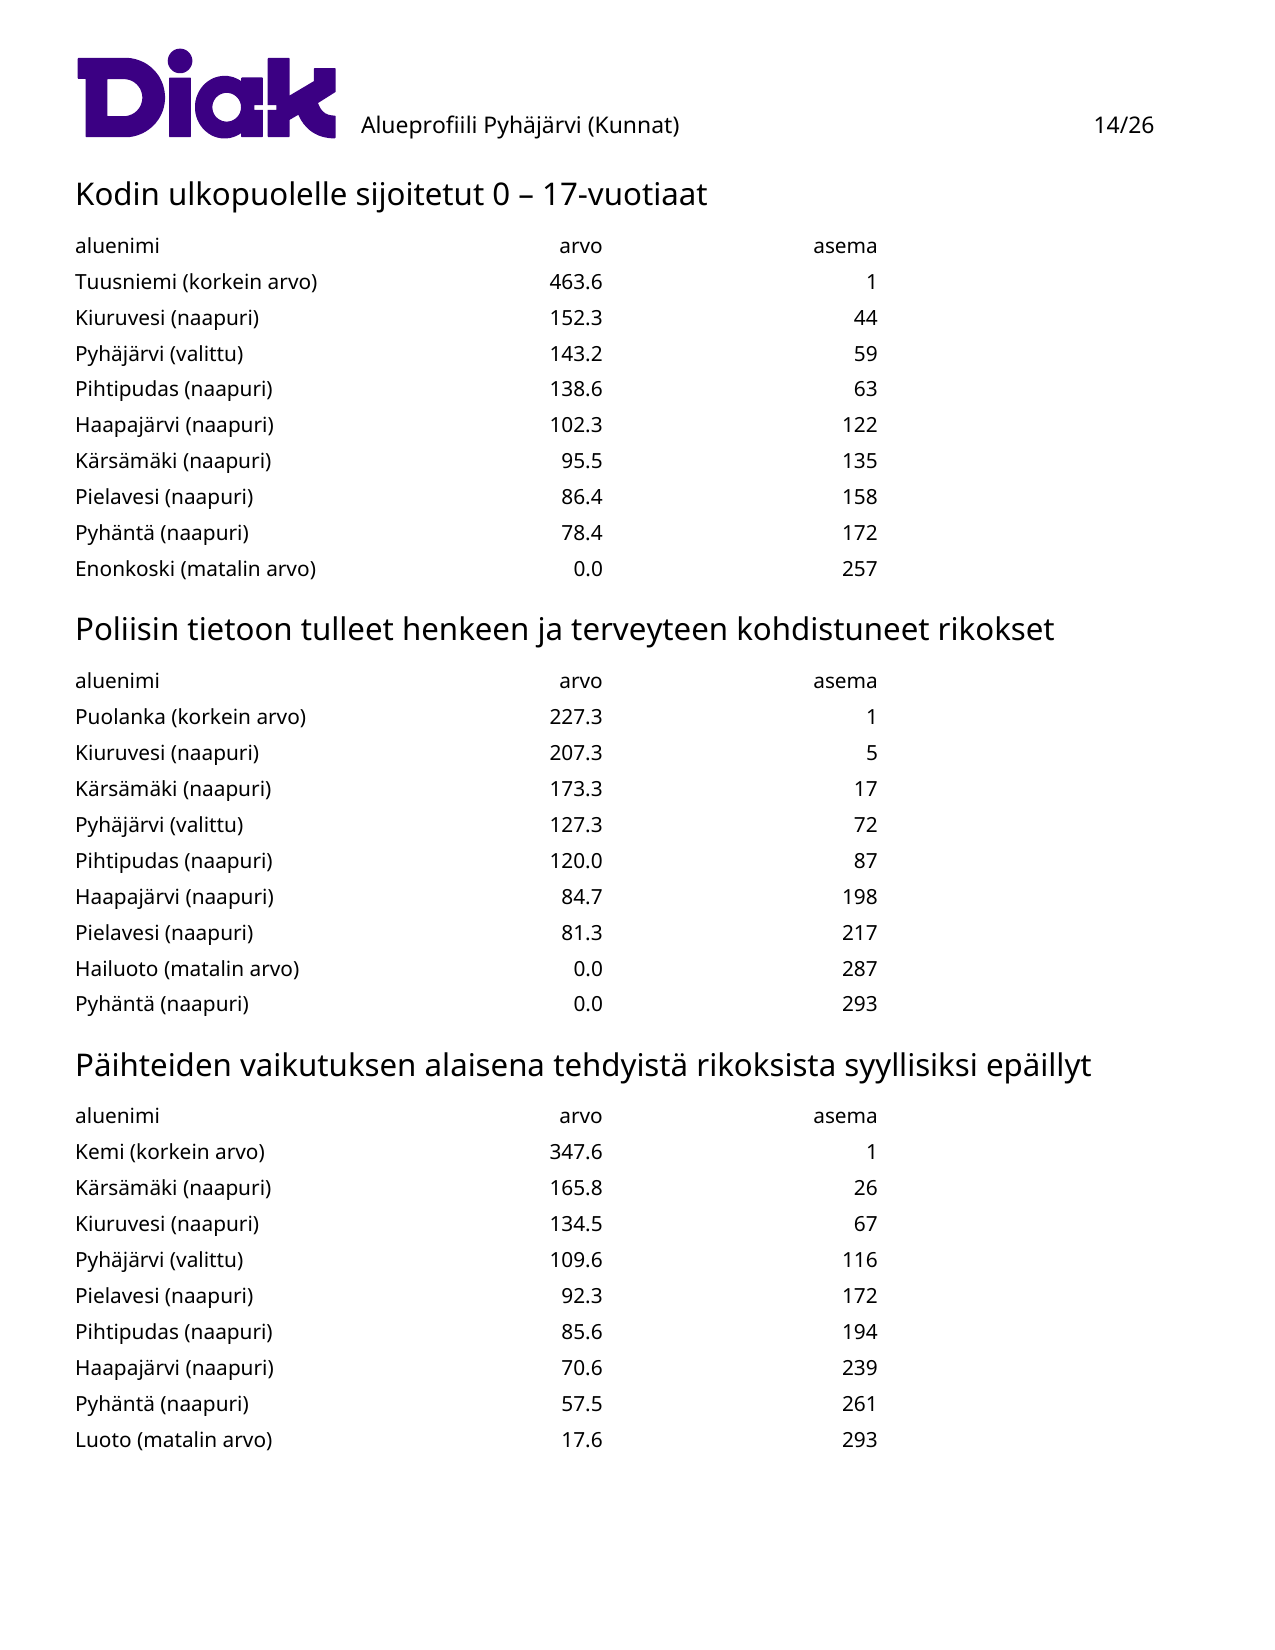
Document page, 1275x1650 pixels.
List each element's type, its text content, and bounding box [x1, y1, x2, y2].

table_cell 463.6 [339, 263, 614, 299]
table_cell 0.0 [339, 986, 614, 1022]
table_cell Kärsämäki (naapuri) [64, 1170, 339, 1206]
table_cell 198 [614, 878, 889, 914]
table_cell 102.3 [339, 407, 614, 443]
table_cell 84.7 [339, 878, 614, 914]
table_cell 172 [614, 1278, 889, 1313]
table_cell 59 [614, 335, 889, 371]
table_cell Kiuruvesi (naapuri) [64, 734, 339, 770]
table_cell 127.3 [339, 806, 614, 842]
table_cell Kärsämäki (naapuri) [64, 770, 339, 806]
table_cell Hailuoto (matalin arvo) [64, 950, 339, 986]
table_cell 135 [614, 443, 889, 479]
table_cell Pyhäjärvi (valittu) [64, 806, 339, 842]
table_cell 44 [614, 299, 889, 335]
table_cell 207.3 [339, 734, 614, 770]
table_cell Pyhäntä (naapuri) [64, 515, 339, 551]
table_cell 194 [614, 1313, 889, 1349]
table_cell 63 [614, 371, 889, 407]
table_cell 152.3 [339, 299, 614, 335]
table_cell 293 [614, 986, 889, 1022]
table_cell Haapajärvi (naapuri) [64, 878, 339, 914]
table_cell 257 [614, 551, 889, 586]
table_cell 287 [614, 950, 889, 986]
table_cell Pyhäjärvi (valittu) [64, 1241, 339, 1277]
table_cell 17.6 [339, 1421, 614, 1457]
table_cell 217 [614, 914, 889, 950]
table_cell 134.5 [339, 1206, 614, 1241]
table_cell Pielavesi (naapuri) [64, 1278, 339, 1313]
table_header arvo [339, 1098, 614, 1134]
table_cell 239 [614, 1349, 889, 1385]
table_cell Kemi (korkein arvo) [64, 1134, 339, 1169]
table_header arvo [339, 227, 614, 263]
table_cell Pihtipudas (naapuri) [64, 842, 339, 878]
table_cell 172 [614, 515, 889, 551]
table_cell 165.8 [339, 1170, 614, 1206]
table_cell Kärsämäki (naapuri) [64, 443, 339, 479]
subtitle Päihteiden vaikutuksen alaisena tehdyistä rikoksista syyllisiksi epäillyt [75, 1043, 1200, 1085]
table_header aluenimi [64, 227, 339, 263]
subtitle Kodin ulkopuolelle sijoitetut 0 – 17-vuotiaat [75, 172, 1200, 214]
table_cell Pielavesi (naapuri) [64, 479, 339, 514]
table_cell 138.6 [339, 371, 614, 407]
table_cell 67 [614, 1206, 889, 1241]
table_cell Pihtipudas (naapuri) [64, 1313, 339, 1349]
table_header aluenimi [64, 1098, 339, 1134]
table_cell 143.2 [339, 335, 614, 371]
table_cell 122 [614, 407, 889, 443]
table_header aluenimi [64, 663, 339, 698]
table_cell Luoto (matalin arvo) [64, 1421, 339, 1457]
table_cell 1 [614, 263, 889, 299]
table_cell Kiuruvesi (naapuri) [64, 299, 339, 335]
table_cell 173.3 [339, 770, 614, 806]
table_cell 72 [614, 806, 889, 842]
table_cell 293 [614, 1421, 889, 1457]
table_cell 5 [614, 734, 889, 770]
table_cell 86.4 [339, 479, 614, 514]
table_cell Tuusniemi (korkein arvo) [64, 263, 339, 299]
table_cell 227.3 [339, 698, 614, 734]
subtitle Poliisin tietoon tulleet henkeen ja terveyteen kohdistuneet rikokset [75, 607, 1200, 650]
table_cell 1 [614, 698, 889, 734]
table_cell 85.6 [339, 1313, 614, 1349]
table_header asema [614, 1098, 889, 1134]
table_header asema [614, 227, 889, 263]
table_cell Enonkoski (matalin arvo) [64, 551, 339, 586]
table_header asema [614, 663, 889, 698]
table_cell 78.4 [339, 515, 614, 551]
table_cell Haapajärvi (naapuri) [64, 407, 339, 443]
table_cell 0.0 [339, 950, 614, 986]
table_cell 26 [614, 1170, 889, 1206]
table_cell Pielavesi (naapuri) [64, 914, 339, 950]
table_cell 1 [614, 1134, 889, 1169]
table_cell Kiuruvesi (naapuri) [64, 1206, 339, 1241]
table_cell 120.0 [339, 842, 614, 878]
table_cell Puolanka (korkein arvo) [64, 698, 339, 734]
table_cell 109.6 [339, 1241, 614, 1277]
table_cell 92.3 [339, 1278, 614, 1313]
table_cell Pyhäjärvi (valittu) [64, 335, 339, 371]
table_cell Pyhäntä (naapuri) [64, 1385, 339, 1421]
table_cell 261 [614, 1385, 889, 1421]
table_cell 158 [614, 479, 889, 514]
table_cell 95.5 [339, 443, 614, 479]
table_cell Pihtipudas (naapuri) [64, 371, 339, 407]
table_cell 17 [614, 770, 889, 806]
table_cell 81.3 [339, 914, 614, 950]
table_cell 87 [614, 842, 889, 878]
table_cell 70.6 [339, 1349, 614, 1385]
table_cell Pyhäntä (naapuri) [64, 986, 339, 1022]
table_cell 0.0 [339, 551, 614, 586]
table_cell Haapajärvi (naapuri) [64, 1349, 339, 1385]
table_cell 116 [614, 1241, 889, 1277]
table_header arvo [339, 663, 614, 698]
table_cell 57.5 [339, 1385, 614, 1421]
table_cell 347.6 [339, 1134, 614, 1169]
